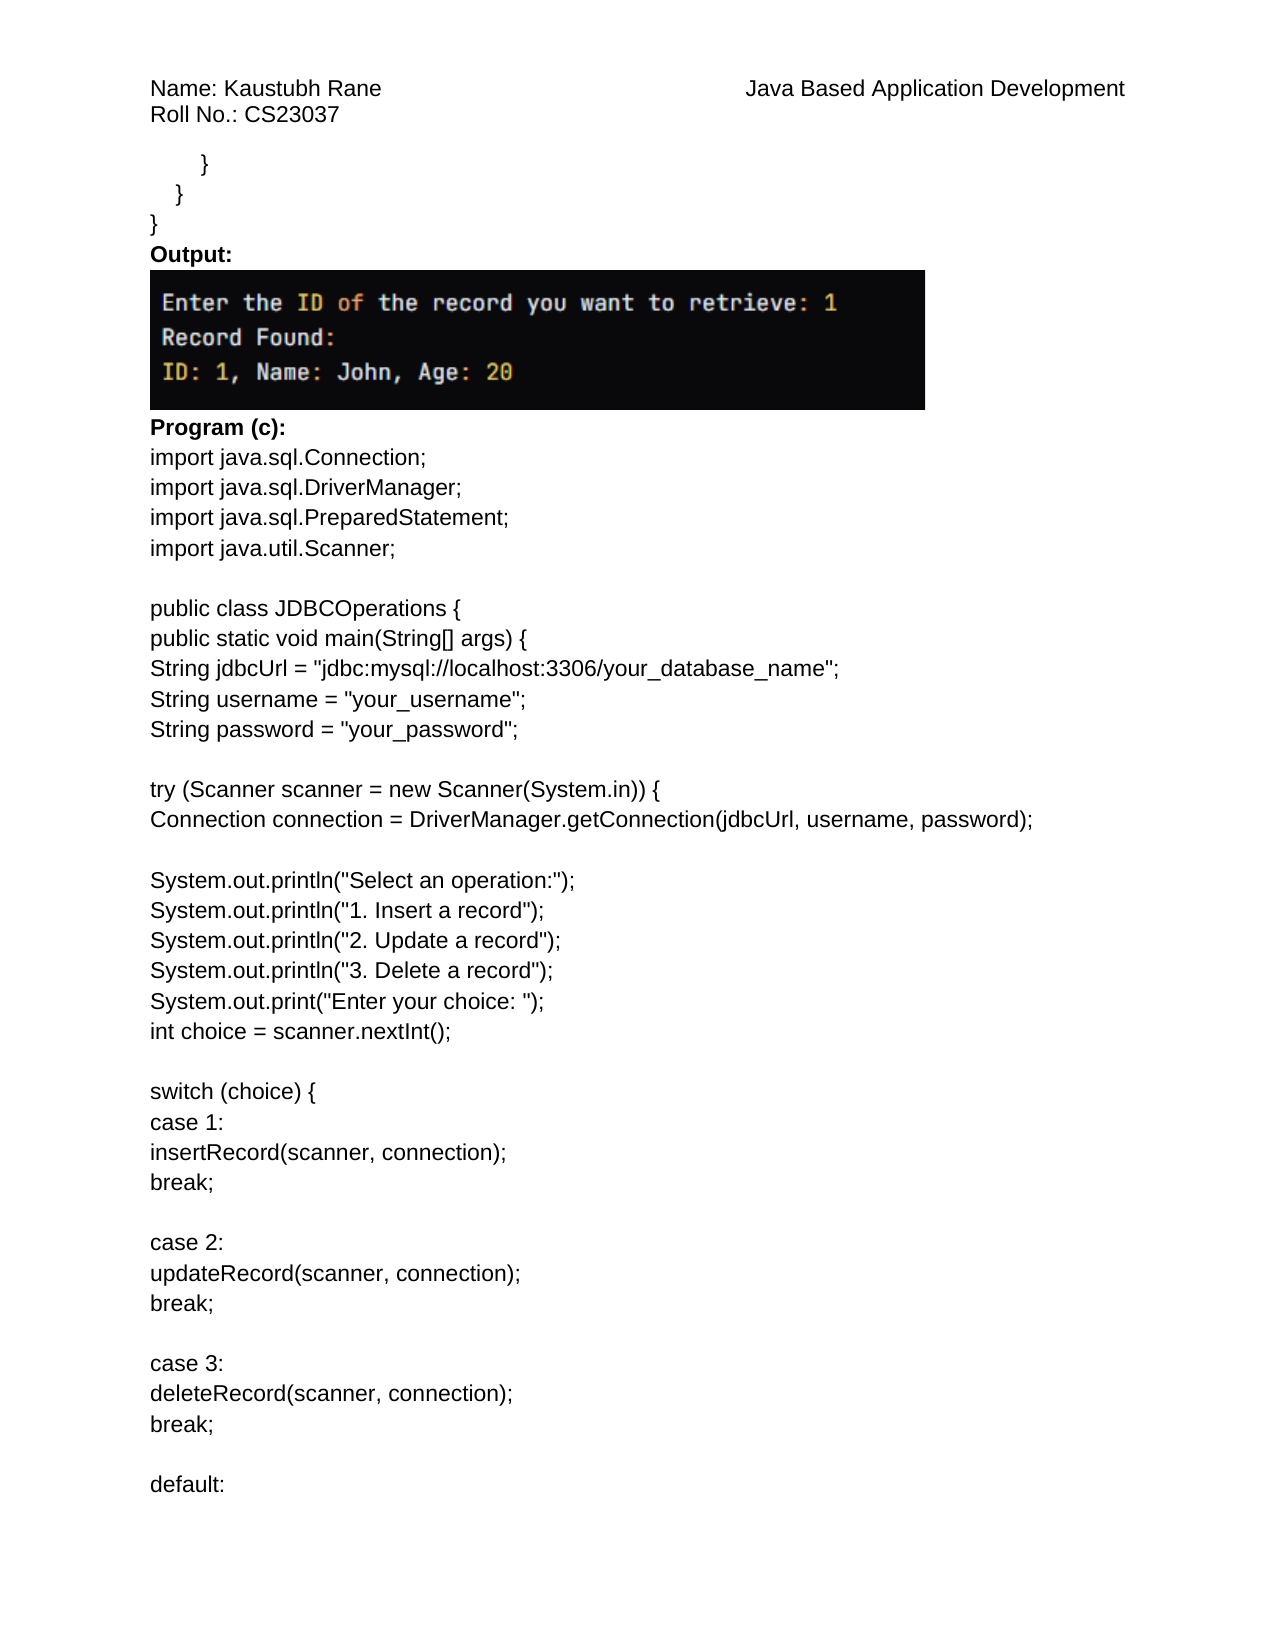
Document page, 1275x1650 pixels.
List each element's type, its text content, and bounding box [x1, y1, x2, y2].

text System.out.println("3. Delete a record"); [150, 957, 1125, 984]
text updateRecord(scanner, connection); [150, 1259, 1125, 1286]
text case 1: [150, 1108, 1125, 1135]
text Connection connection = DriverManager.getConnection(jdbcUrl, username, password); [150, 806, 1125, 833]
text switch (choice) { [150, 1078, 1125, 1105]
text case 3: [150, 1350, 1125, 1377]
picture [150, 270, 926, 410]
text String username = "your_username"; [150, 686, 1125, 712]
text import java.sql.DriverManager; [150, 474, 1125, 501]
text import java.util.Scanner; [150, 534, 1125, 561]
text import java.sql.PreparedStatement; [150, 504, 1125, 531]
text Output: [150, 241, 1125, 267]
text } [150, 210, 1125, 237]
text System.out.println("1. Insert a record"); [150, 897, 1125, 923]
text import java.sql.Connection; [150, 444, 1125, 470]
text } [150, 150, 1125, 176]
text String jdbcUrl = "jdbc:mysql://localhost:3306/your_database_name"; [150, 655, 1125, 682]
text Program (c): [150, 414, 1125, 440]
text deleteRecord(scanner, connection); [150, 1380, 1125, 1407]
text break; [150, 1169, 1125, 1195]
text break; [150, 1411, 1125, 1437]
text break; [150, 1290, 1125, 1316]
text try (Scanner scanner = new Scanner(System.in)) { [150, 776, 1125, 803]
text int choice = scanner.nextInt(); [150, 1018, 1125, 1044]
text case 2: [150, 1229, 1125, 1256]
text default: [150, 1471, 1125, 1497]
text String password = "your_password"; [150, 716, 1125, 742]
text } [150, 180, 1125, 207]
text insertRecord(scanner, connection); [150, 1139, 1125, 1165]
text System.out.print("Enter your choice: "); [150, 988, 1125, 1014]
text public static void main(String[] args) { [150, 625, 1125, 652]
text System.out.println("2. Update a record"); [150, 927, 1125, 954]
text System.out.println("Select an operation:"); [150, 867, 1125, 893]
text public class JDBCOperations { [150, 595, 1125, 621]
